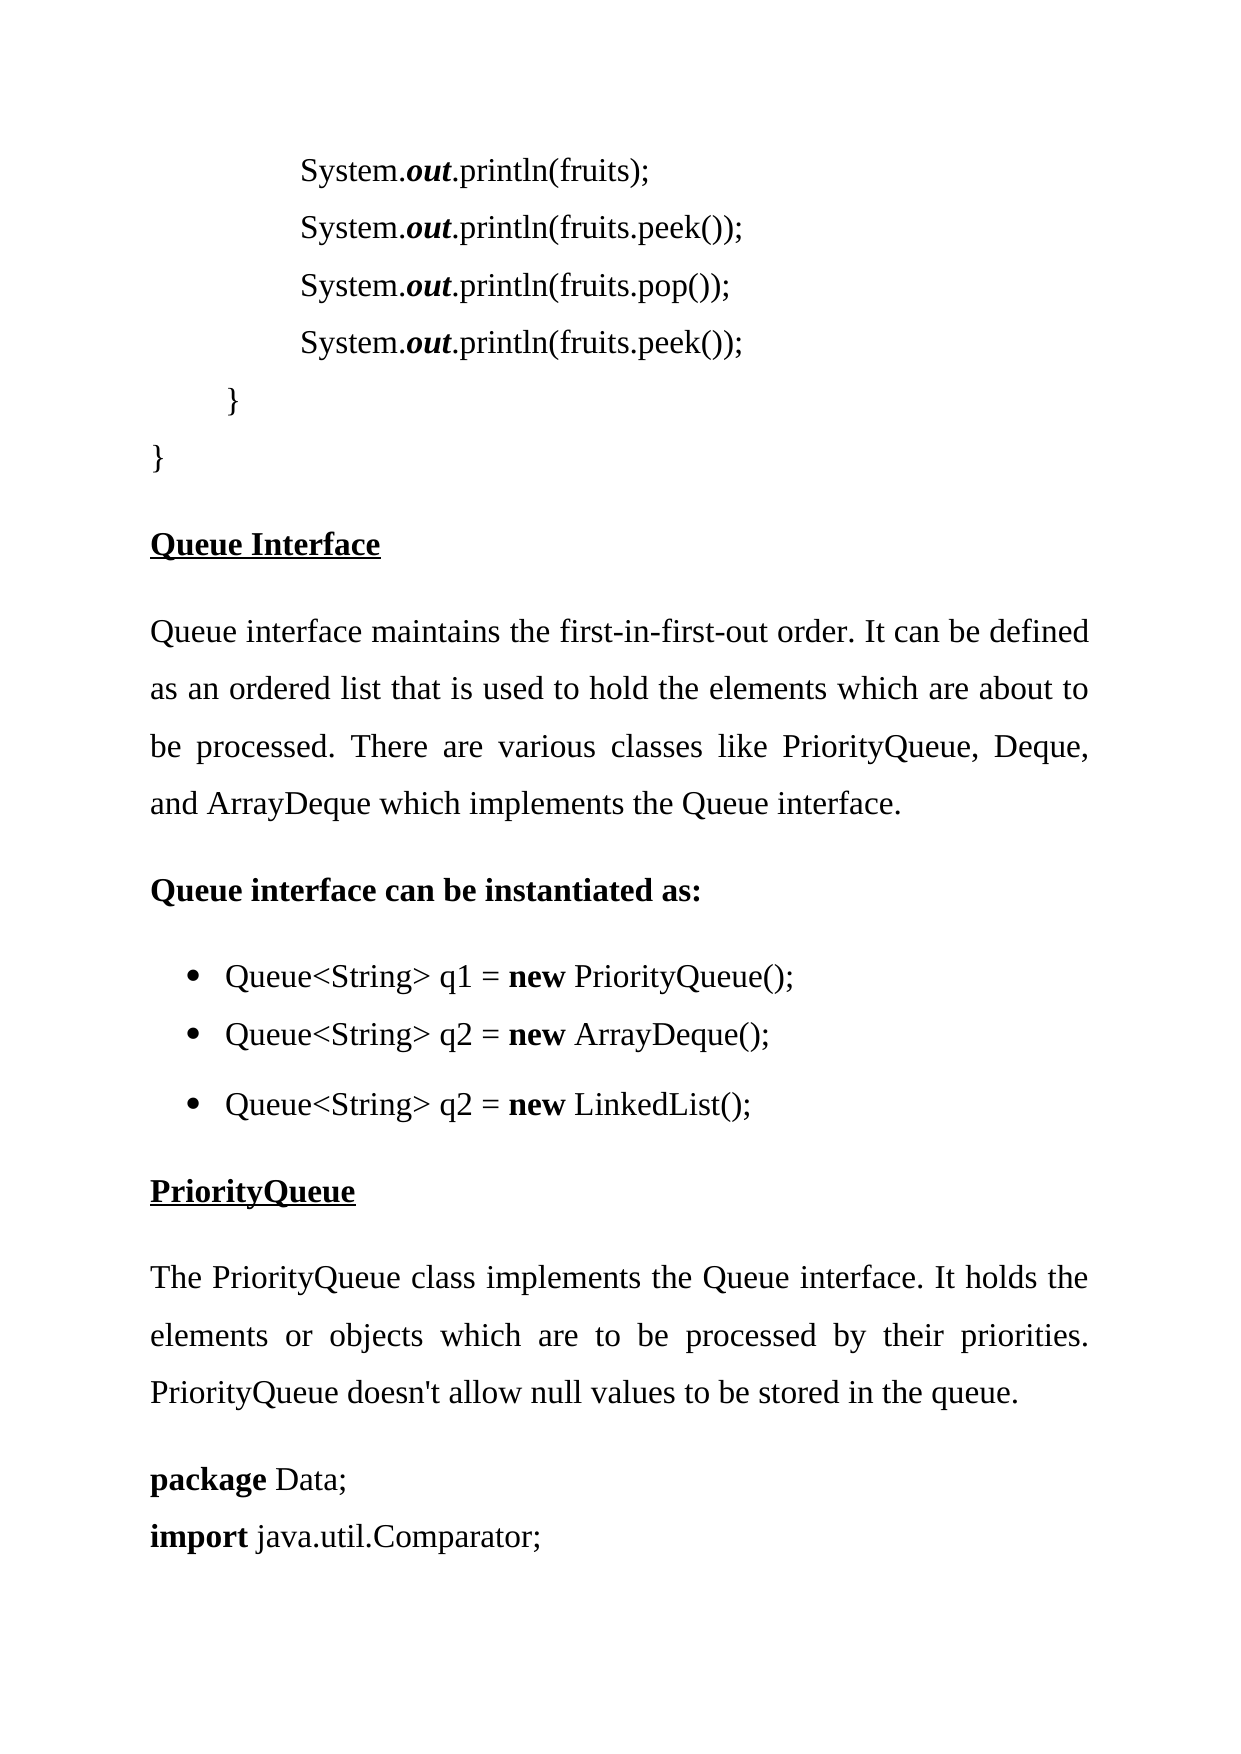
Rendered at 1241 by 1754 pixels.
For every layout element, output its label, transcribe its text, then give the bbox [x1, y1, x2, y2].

text System.out.println(fruits); [150, 150, 1090, 188]
text System.out.println(fruits.peek()); [150, 322, 1090, 361]
text Queue interface can be instantiated as: [150, 870, 1090, 908]
text System.out.println(fruits.pop()); [150, 265, 1090, 303]
subtitle PriorityQueue [150, 1171, 1090, 1209]
text import java.util.Comparator; [150, 1517, 1090, 1555]
text The PriorityQueue class implements the Queue interface. It holds the elements or objects which are to be processed by their priorities. PriorityQueue doesn't allow null values to be stored in the queue. [150, 1257, 1090, 1411]
text } [150, 437, 1090, 476]
text } [150, 380, 1090, 418]
text package Data; [150, 1459, 1090, 1497]
text Queue interface maintains the first-in-first-out order. It can be defined as an ordered list that is used to hold the elements which are about to be processed. There are various classes like PriorityQueue, Deque, and ArrayDeque which implements the Queue interface. [150, 611, 1090, 822]
list Queue<String> q2 = new LinkedList(); [187, 1084, 1090, 1122]
list Queue<String> q1 = new PriorityQueue(); [187, 957, 1090, 995]
text System.out.println(fruits.peek()); [150, 207, 1090, 246]
list Queue<String> q2 = new ArrayDeque(); [187, 1014, 1090, 1052]
subtitle Queue Interface [150, 524, 1090, 562]
